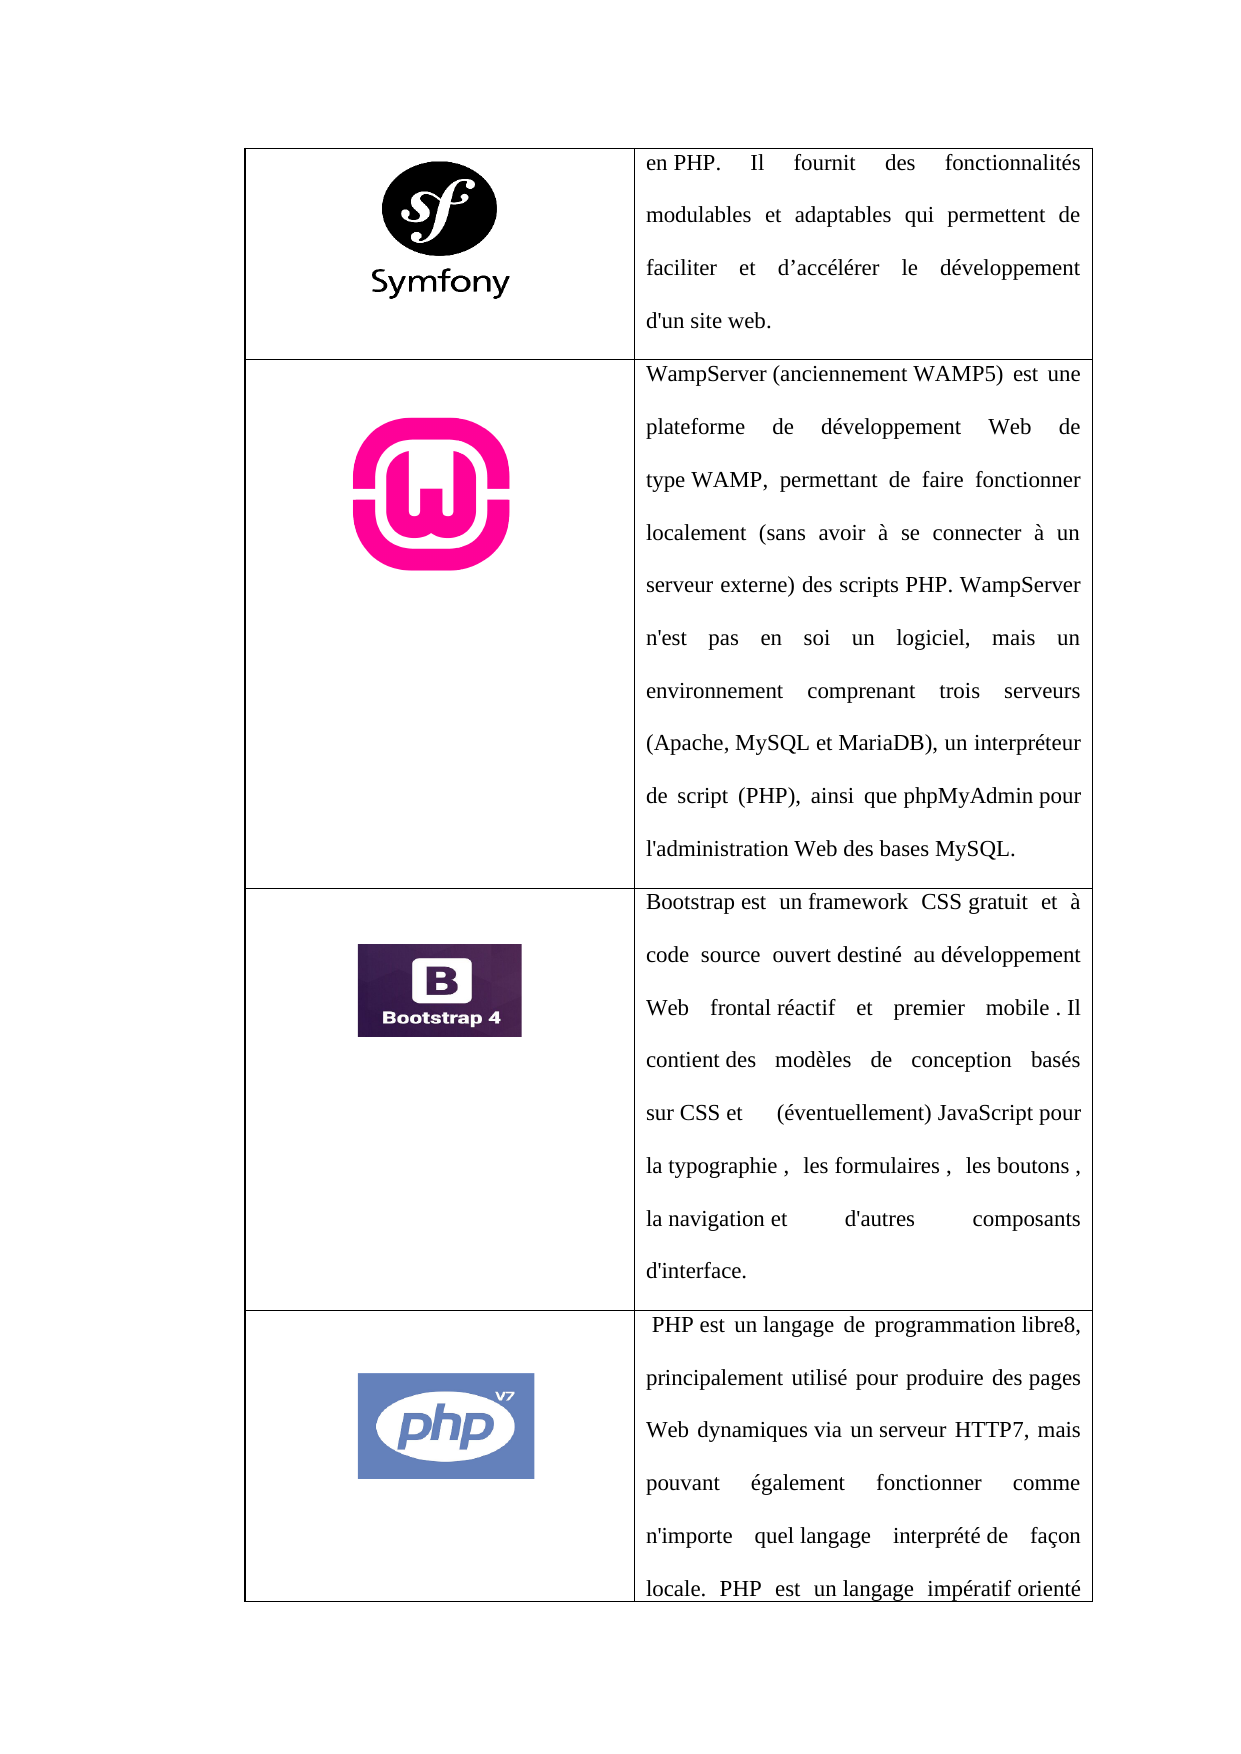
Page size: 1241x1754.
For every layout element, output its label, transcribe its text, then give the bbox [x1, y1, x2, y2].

picture [357, 1373, 535, 1479]
table_header [246, 149, 634, 359]
table_cell [246, 360, 634, 887]
table_cell Bootstrap est un framework CSS gratuit et à code source ouvert destiné au développement Web frontal réactif et premier mobile . Il contient des modèles de conception basés sur CSS et (éventuellement) JavaScript pour la typographie , les formulaires , les boutons , la navigation et d'autres composants d'interface. [635, 889, 1092, 1310]
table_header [635, 149, 1092, 359]
table_cell WampServer (anciennement WAMP5) est une plateforme de développement Web de type WAMP, permettant de faire fonctionner localement (sans avoir à se connecter à un serveur externe) des scripts PHP. WampServer n'est pas en soi un logiciel, mais un environnement comprenant trois serveurs (Apache, MySQL et MariaDB), un interpréteur de script (PHP), ainsi que phpMyAdmin pour l'administration Web des bases MySQL. [635, 360, 1092, 887]
picture [351, 416, 510, 572]
picture [357, 944, 522, 1037]
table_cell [635, 1311, 1092, 1601]
table_cell [246, 889, 634, 1310]
picture [256, 148, 624, 310]
table_cell [246, 1311, 634, 1601]
